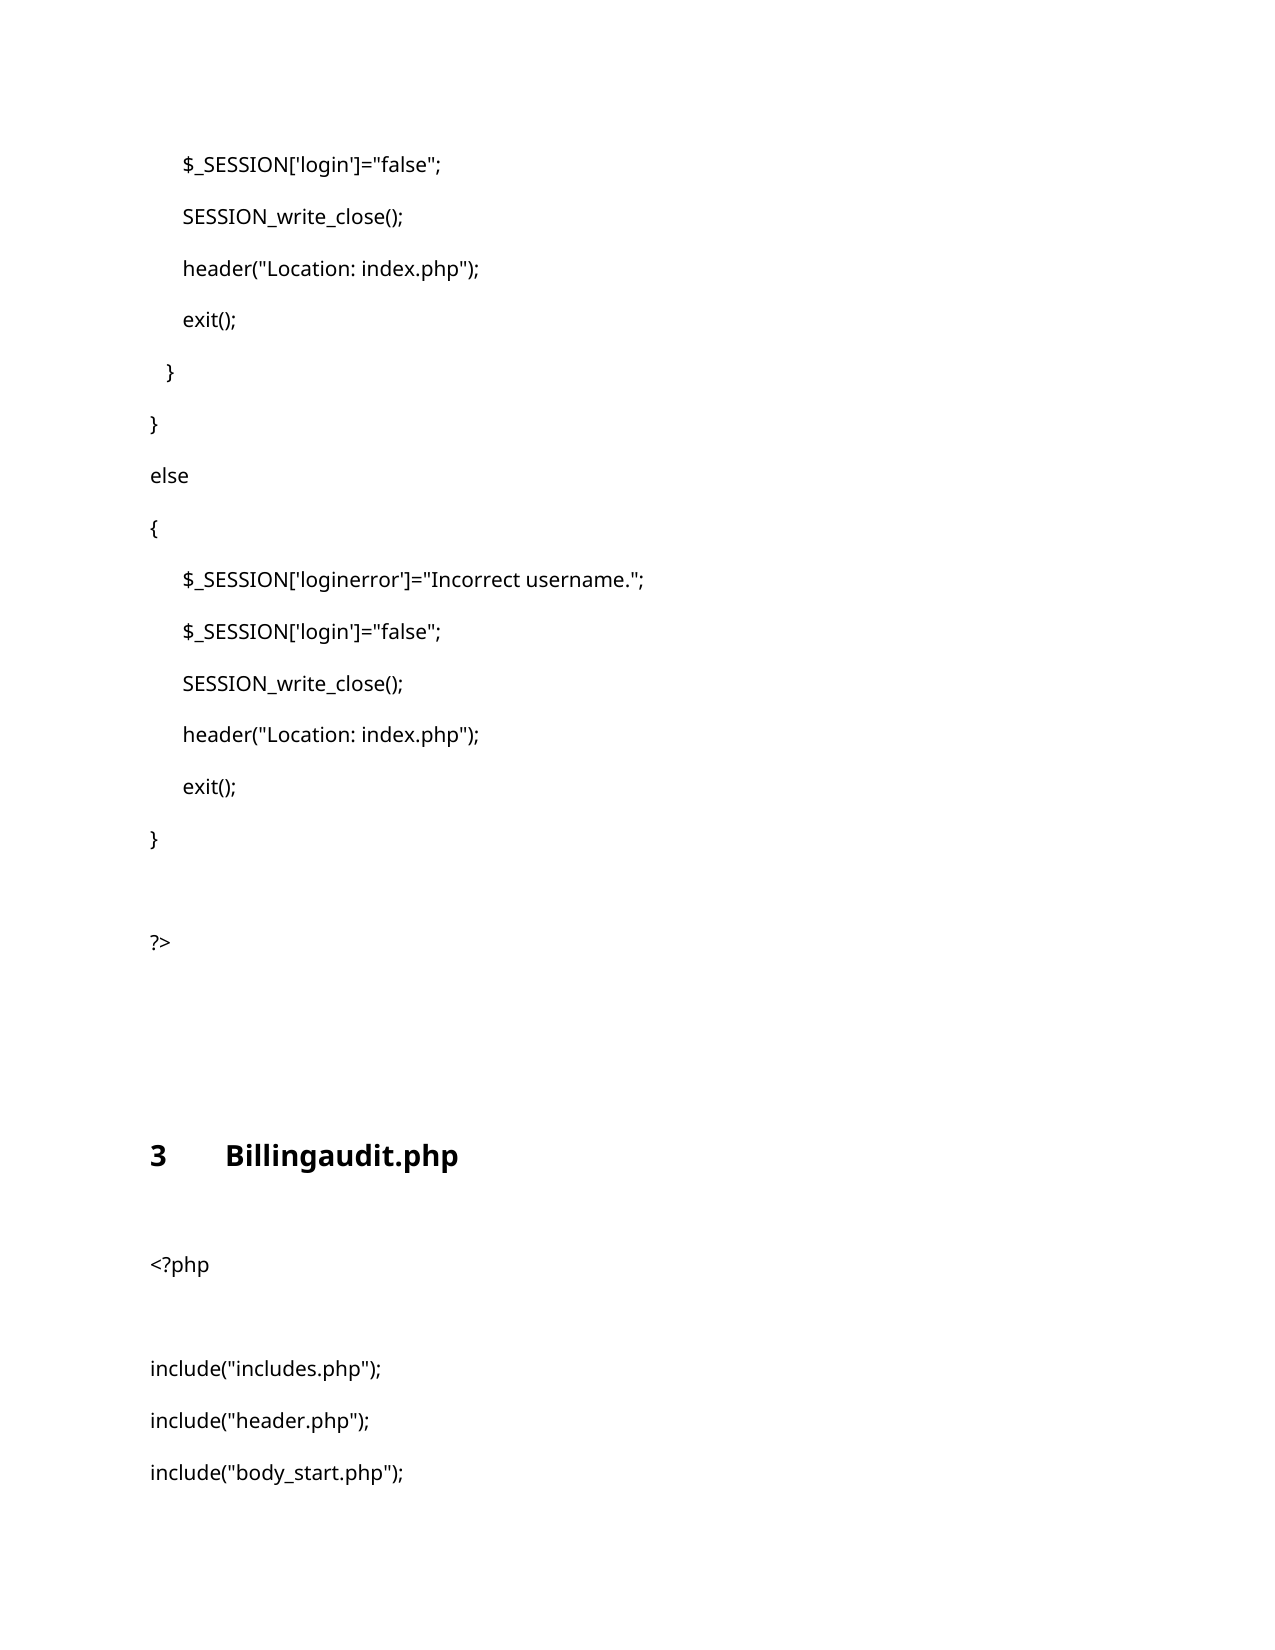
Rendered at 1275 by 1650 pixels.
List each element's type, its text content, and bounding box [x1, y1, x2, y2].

text header("Location: index.php"); [150, 721, 1125, 749]
text SESSION_write_close(); [150, 669, 1125, 697]
text $_SESSION['login']="false"; [150, 617, 1125, 645]
subtitle 3 Billingaudit.php [150, 1136, 1125, 1175]
text include("header.php"); [150, 1406, 1125, 1435]
text } [150, 357, 1125, 386]
text } [150, 824, 1125, 853]
text ?> [150, 928, 1125, 957]
text else [150, 461, 1125, 490]
text exit(); [150, 306, 1125, 334]
text include("body_start.php"); [150, 1458, 1125, 1487]
text $_SESSION['login']="false"; [150, 150, 1125, 178]
text { [150, 513, 1125, 542]
text exit(); [150, 772, 1125, 801]
text header("Location: index.php"); [150, 254, 1125, 282]
text $_SESSION['loginerror']="Incorrect username."; [150, 565, 1125, 593]
text include("includes.php"); [150, 1354, 1125, 1383]
text <?php [150, 1251, 1125, 1279]
text } [150, 409, 1125, 438]
text SESSION_write_close(); [150, 202, 1125, 230]
